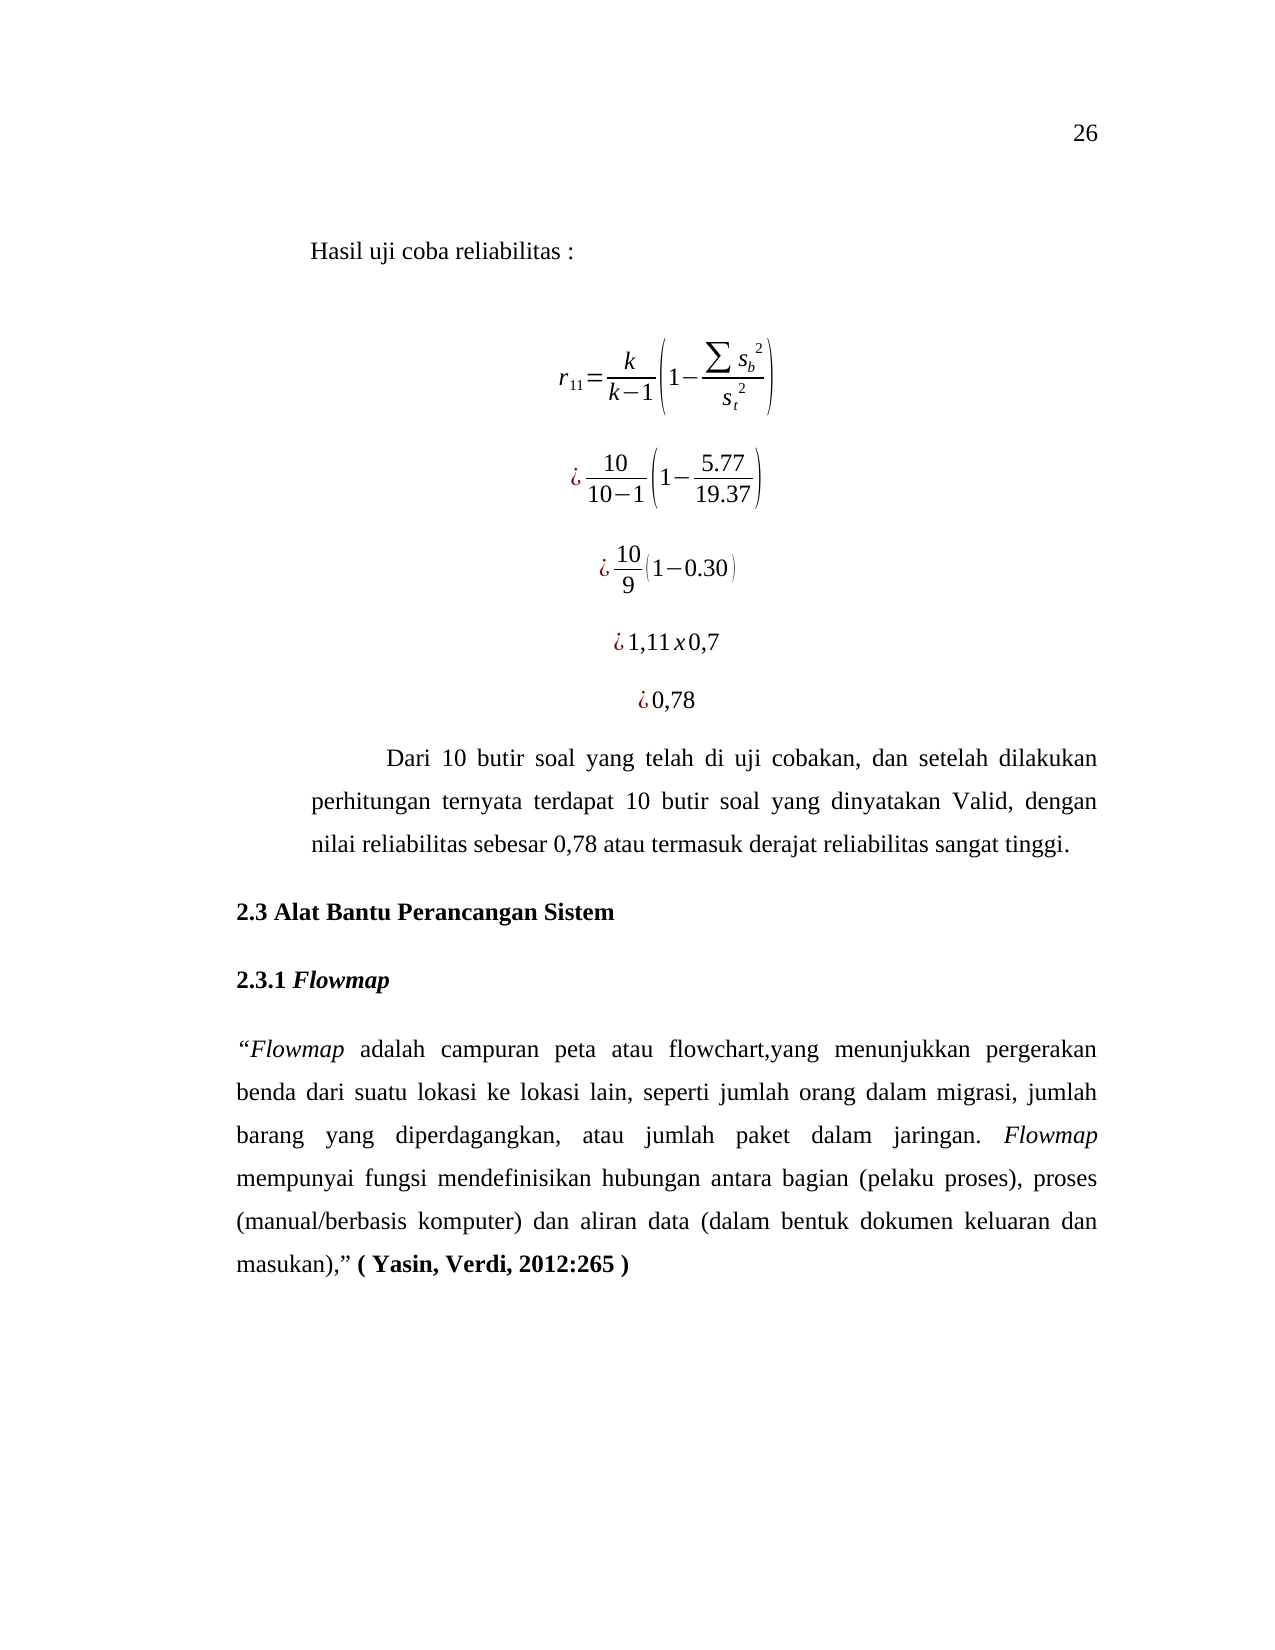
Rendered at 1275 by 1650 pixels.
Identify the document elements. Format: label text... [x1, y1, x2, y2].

text “Flowmap adalah campuran peta atau flowchart,yang menunjukkan pergerakan benda dari suatu lokasi ke lokasi lain, seperti jumlah orang dalam migrasi, jumlah barang yang diperdagangkan, atau jumlah paket dalam jaringan. Flowmap mempunyai fungsi mendefinisikan hubungan antara bagian (pelaku proses), proses (manual/berbasis komputer) dan aliran data (dalam bentuk dokumen keluaran dan masukan),” ( Yasin, Verdi, 2012:265 ) [236, 1034, 1098, 1278]
text 2.3.1 Flowmap [236, 966, 1098, 994]
text Hasil uji coba reliabilitas : [310, 236, 1098, 265]
text Dari 10 butir soal yang telah di uji cobakan, dan setelah dilakukan perhitungan ternyata terdapat 10 butir soal yang dinyatakan Valid, dengan nilai reliabilitas sebesar 0,78 atau termasuk derajat reliabilitas sangat tinggi. [311, 743, 1098, 858]
text 2.3 Alat Bantu Perancangan Sistem [236, 897, 1098, 926]
